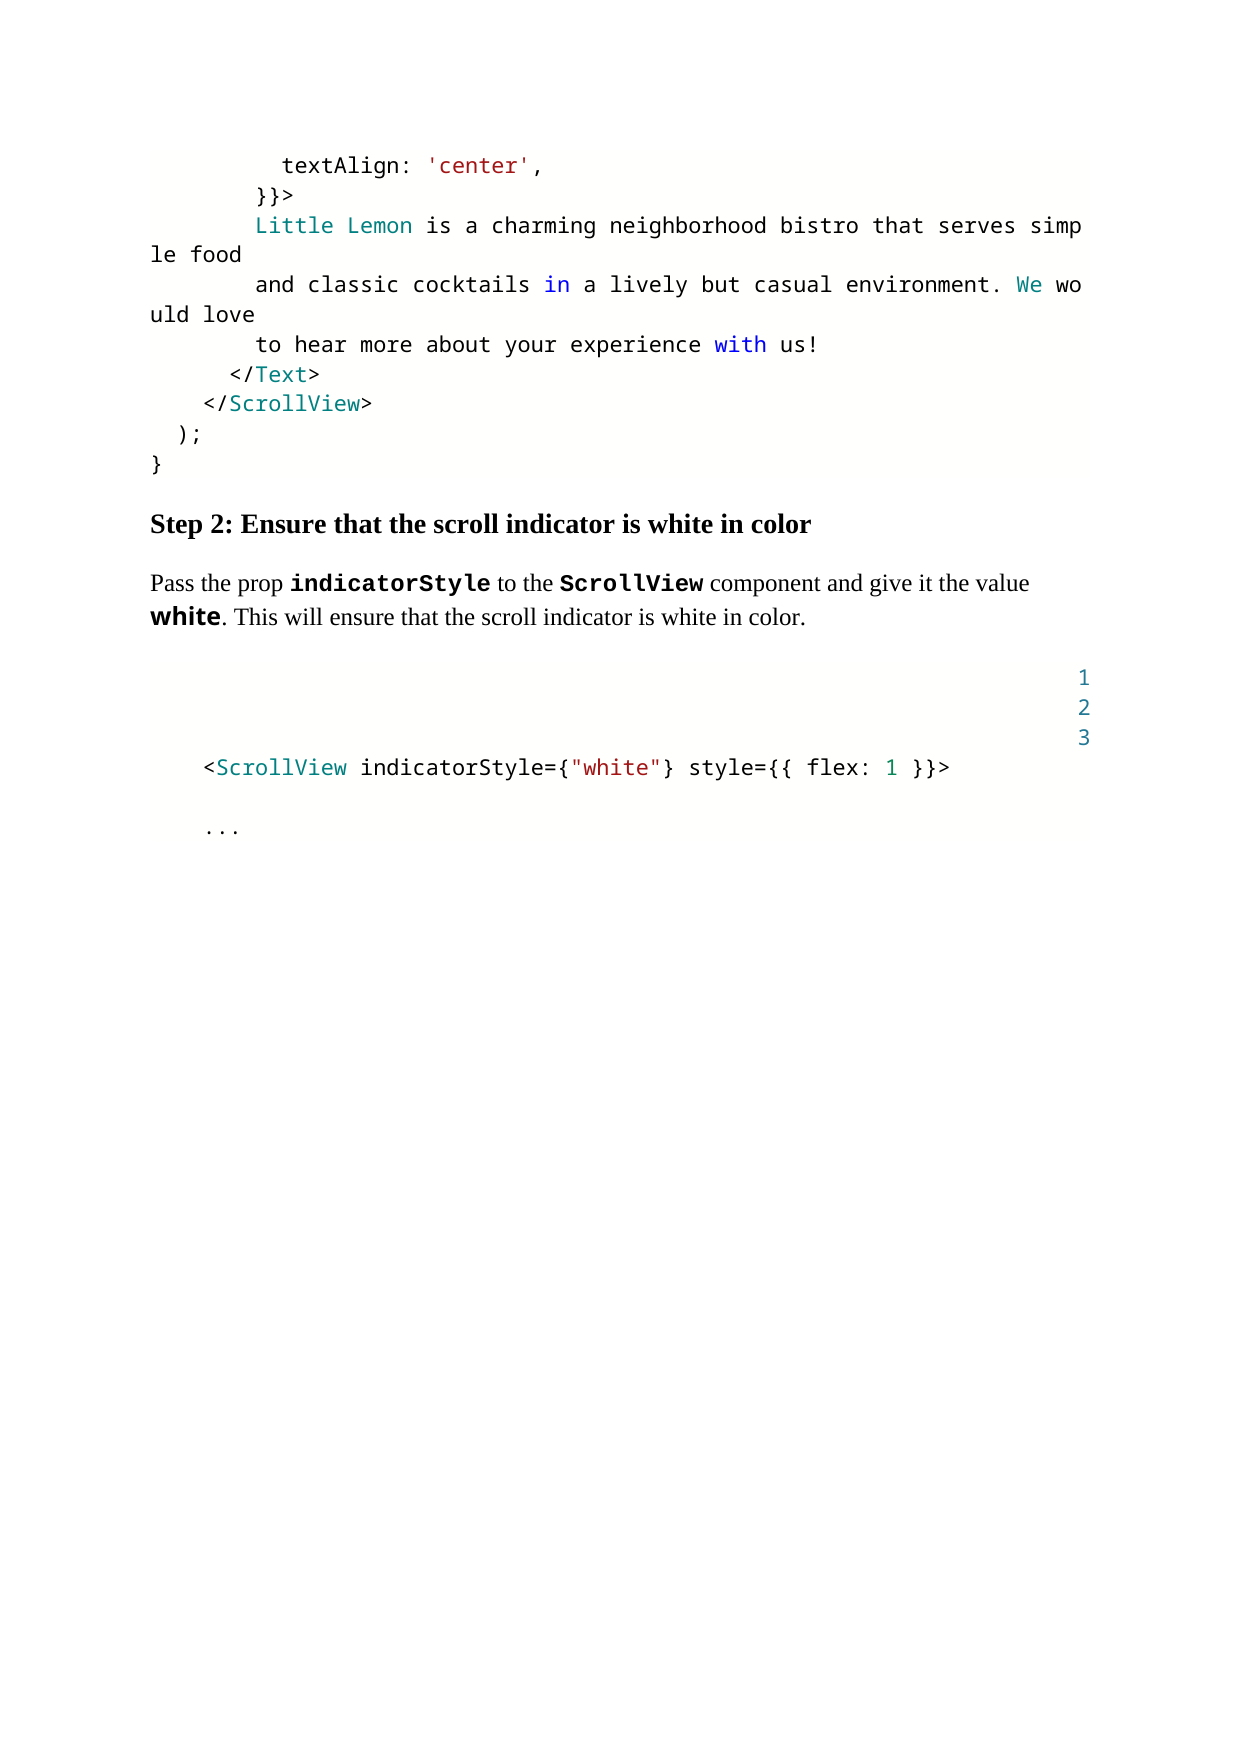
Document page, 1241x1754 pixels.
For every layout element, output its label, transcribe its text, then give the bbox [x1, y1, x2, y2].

text Step 2: Ensure that the scroll indicator is white in color [150, 507, 1090, 539]
text <ScrollView indicatorStyle={"white"} style={{ flex: 1 }}> [150, 752, 1090, 781]
text 1 [150, 662, 1090, 692]
text }}> [150, 180, 1090, 209]
text } [150, 448, 1090, 478]
text textAlign: 'center', [150, 150, 1090, 180]
text 3 [150, 722, 1090, 752]
text ); [150, 418, 1090, 448]
text and classic cocktails in a lively but casual environment. We would love [150, 269, 1090, 329]
text Little Lemon is a charming neighborhood bistro that serves simple food [150, 209, 1090, 269]
text to hear more about your experience with us! [150, 329, 1090, 358]
text </ScrollView> [150, 388, 1090, 418]
text ... [150, 811, 1090, 841]
text </Text> [150, 358, 1090, 388]
text 2 [150, 692, 1090, 722]
text Pass the prop indicatorStyle to the ScrollView component and give it the value white. This will ensure that the scroll indicator is white in color. [150, 568, 1090, 633]
